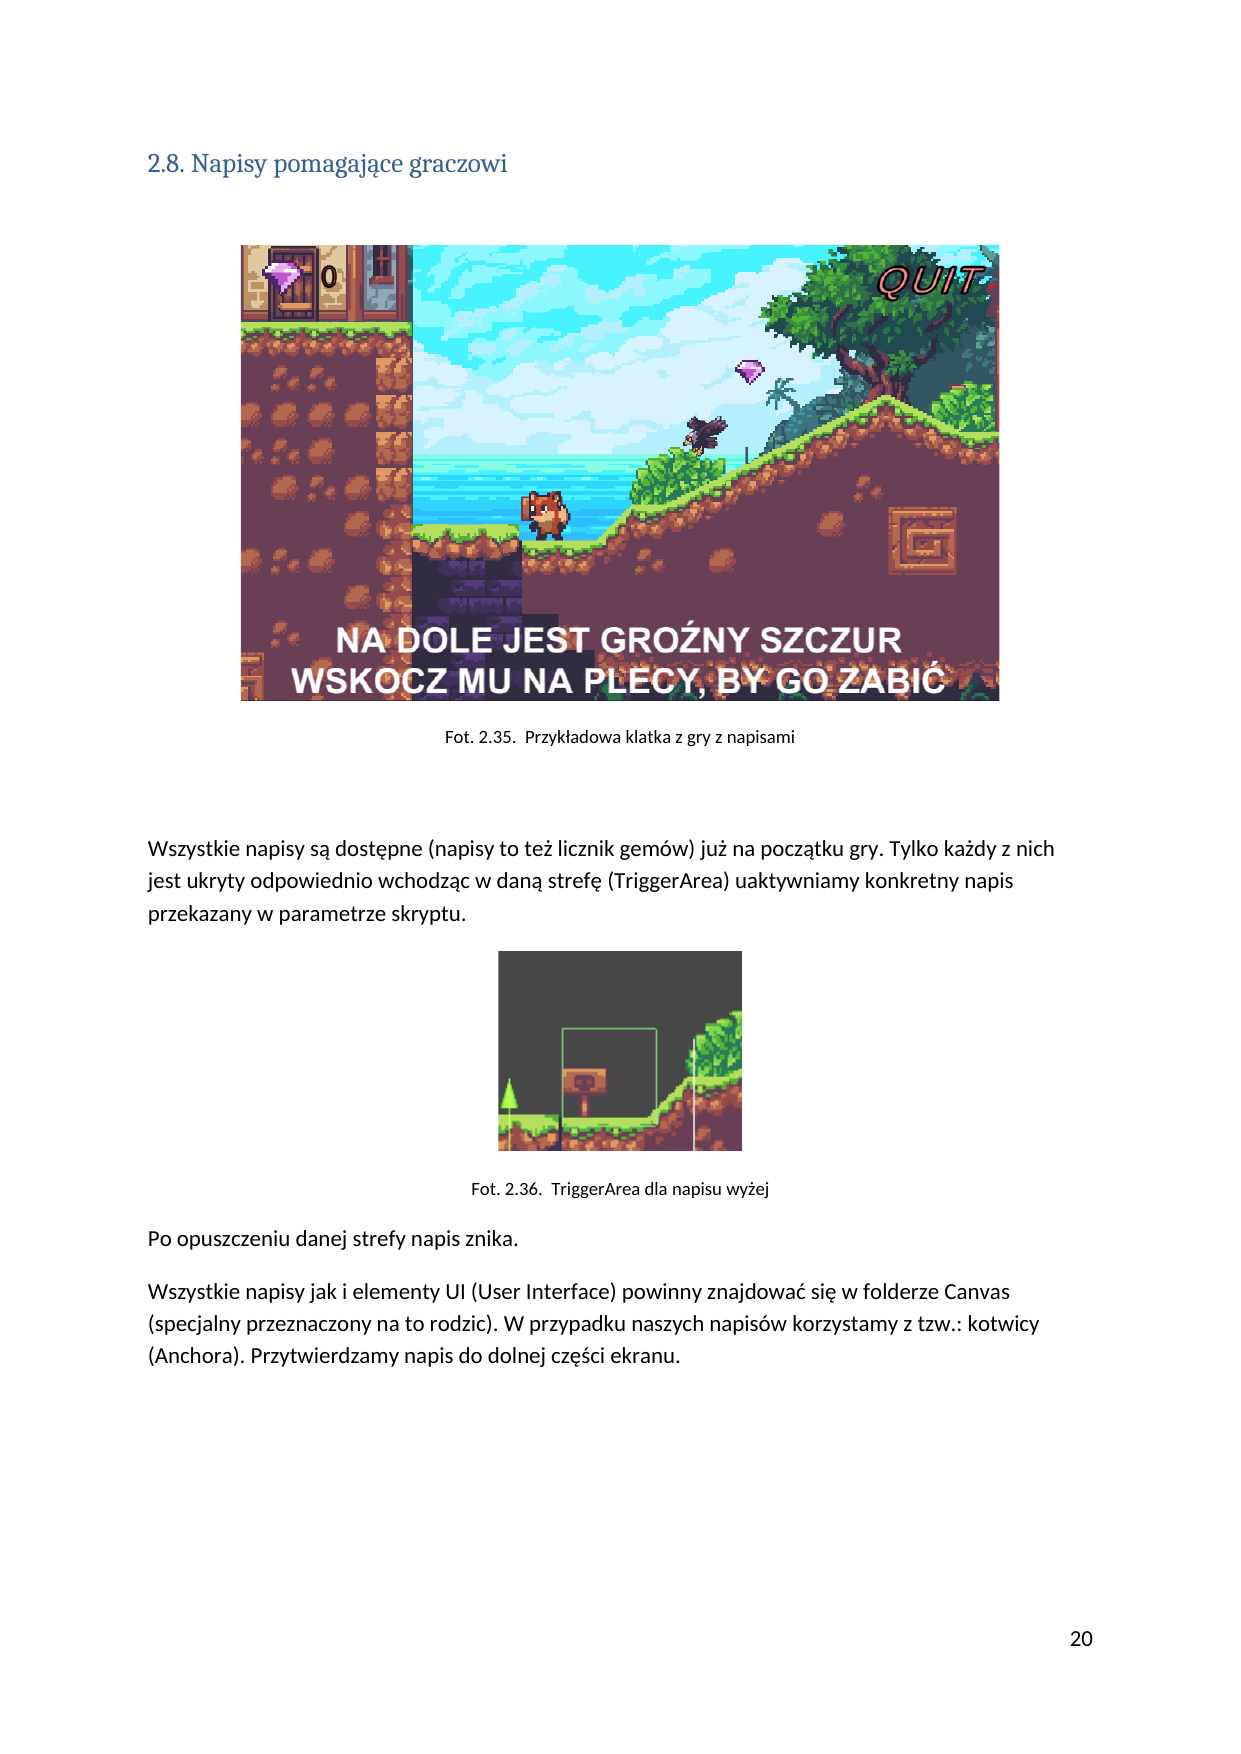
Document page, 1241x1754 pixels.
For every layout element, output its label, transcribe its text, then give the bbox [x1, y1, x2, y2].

text Fot. 2.35. Przykładowa klatka z gry z napisami [148, 725, 1093, 748]
picture [240, 245, 1000, 701]
text Wszystkie napisy są dostępne (napisy to też licznik gemów) już na początku gry. Tylko każdy z nich jest ukryty odpowiednio wchodząc w daną strefę (TriggerArea) uaktywniamy konkretny napis przekazany w parametrze skryptu. [148, 834, 1093, 927]
text Wszystkie napisy jak i elementy UI (User Interface) powinny znajdować się w folderze Canvas (specjalny przeznaczony na to rodzic). W przypadku naszych napisów korzystamy z tzw.: kotwicy (Anchora). Przytwierdzamy napis do dolnej części ekranu. [148, 1277, 1093, 1369]
text Fot. 2.36. TriggerArea dla napisu wyżej [148, 1177, 1093, 1200]
subtitle 2.8. Napisy pomagające graczowi [148, 148, 1093, 179]
text Po opuszczeniu danej strefy napis znika. [148, 1224, 1093, 1252]
picture [498, 951, 742, 1151]
